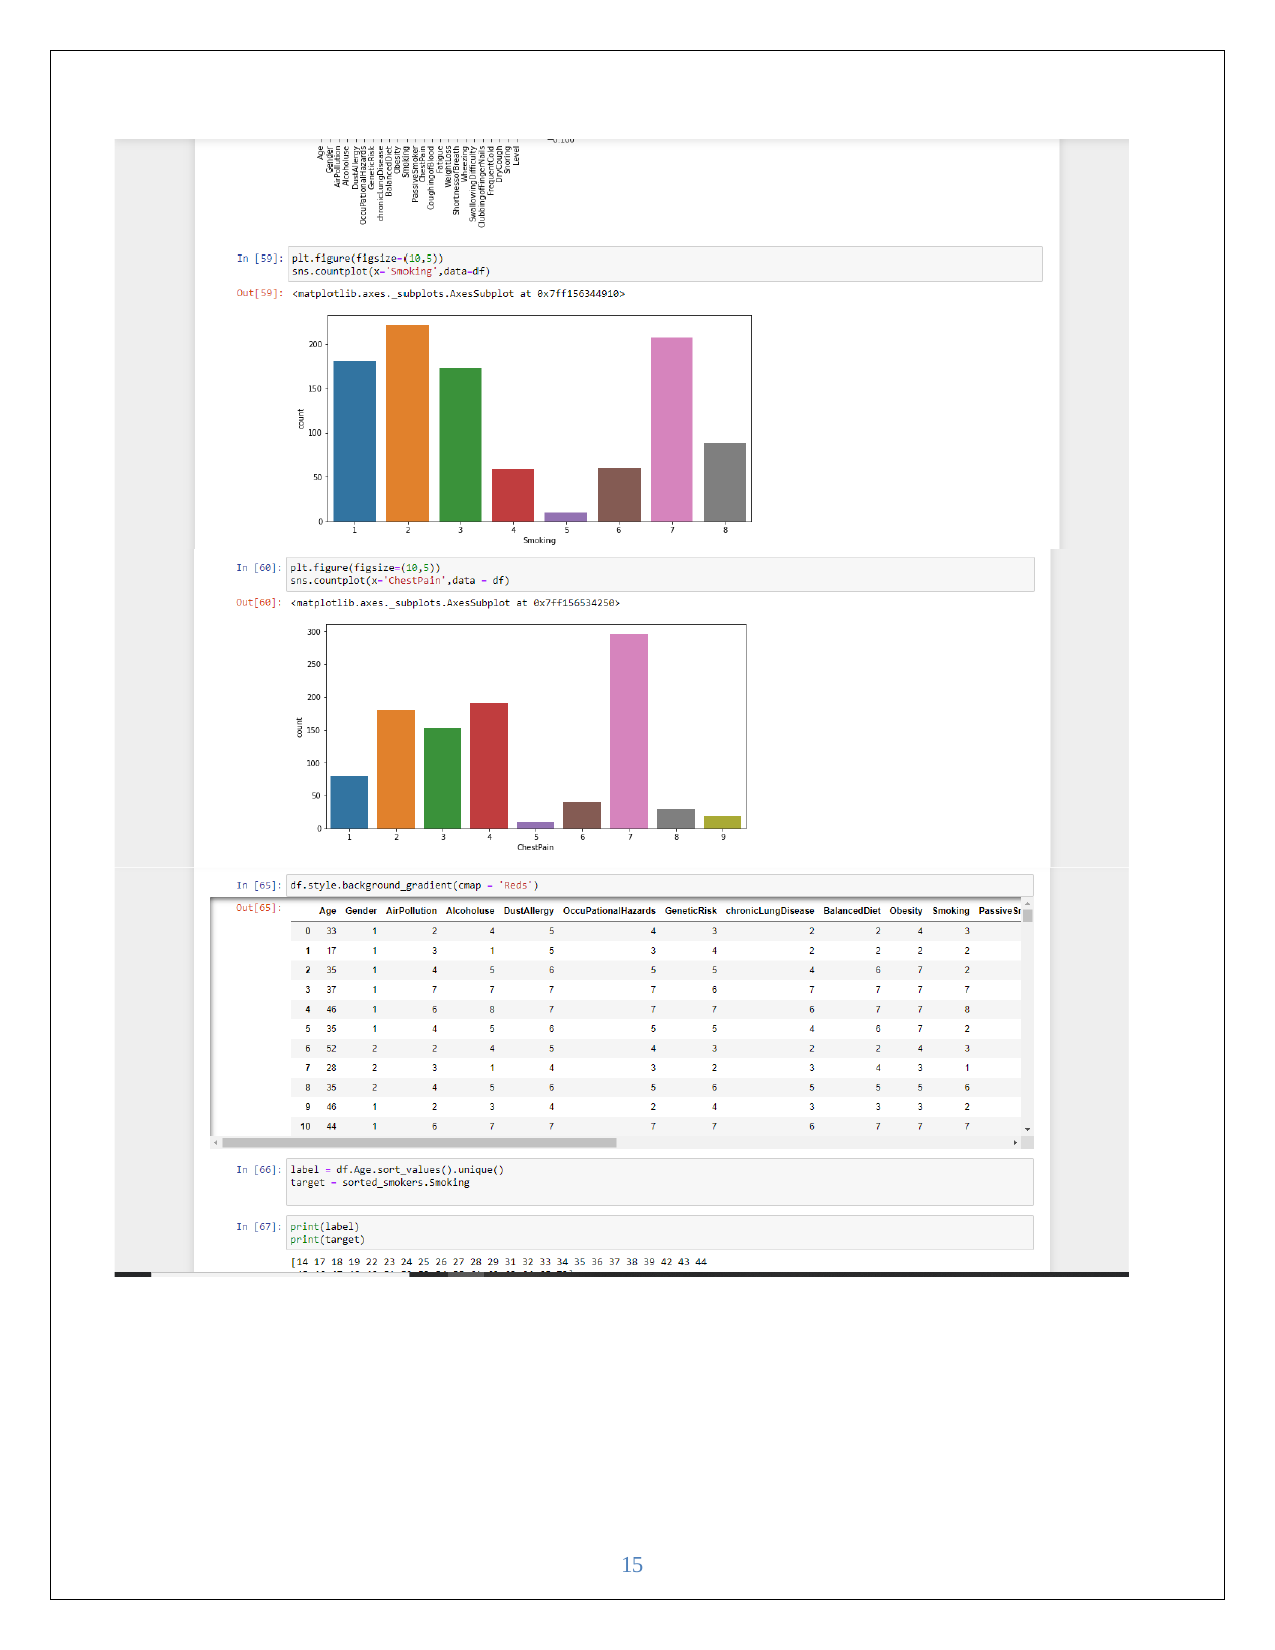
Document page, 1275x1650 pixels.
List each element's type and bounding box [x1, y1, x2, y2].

picture [114, 139, 1129, 1277]
